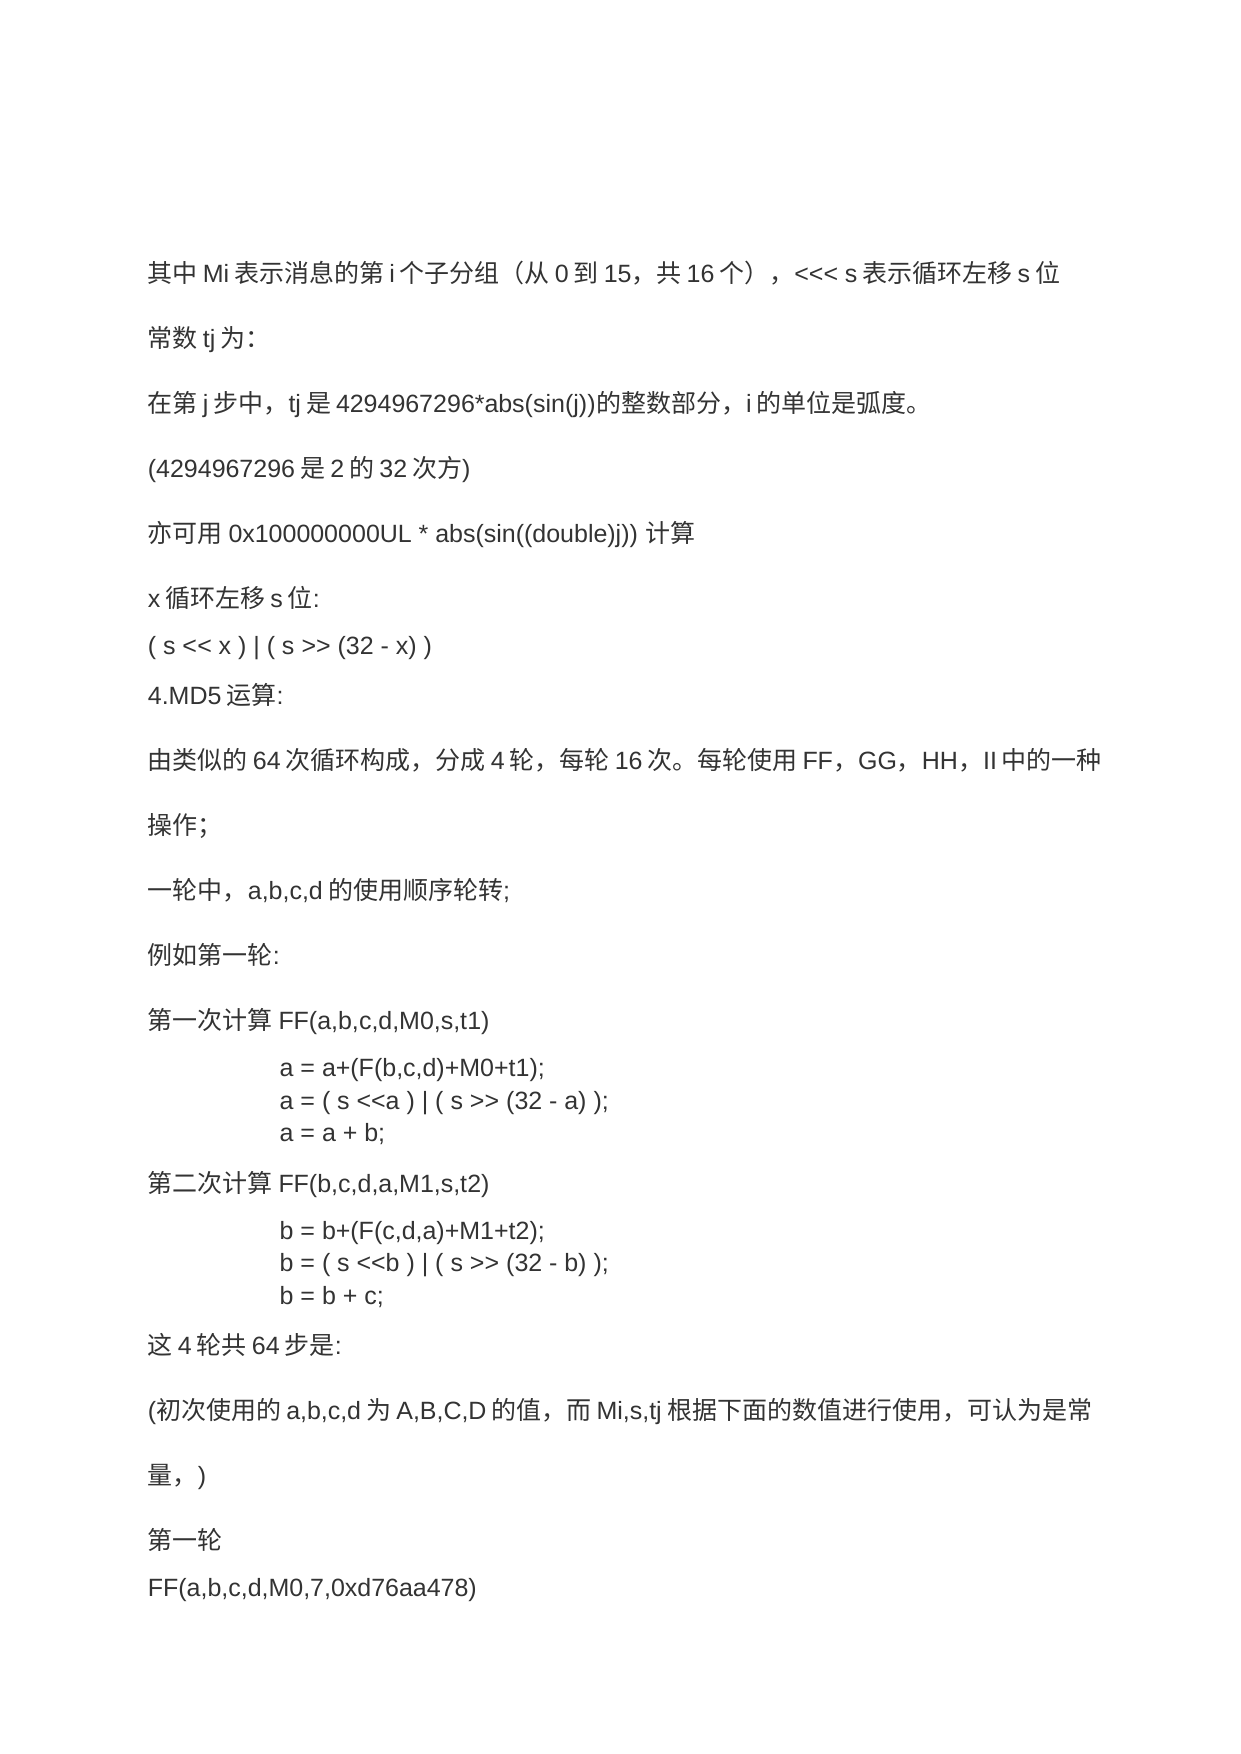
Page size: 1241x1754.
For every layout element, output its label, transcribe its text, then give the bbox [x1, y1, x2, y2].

text 由类似的64次循环构成，分成4轮，每轮16次。每轮使用FF，GG，HH，II中的一种操作； [148, 726, 1104, 856]
text 在第j步中，tj是4294967296*abs(sin(j))的整数部分，i的单位是弧度。 [148, 369, 1104, 434]
text 一轮中，a,b,c,d的使用顺序轮转; [148, 856, 1104, 921]
text 第二次计算 FF(b,c,d,a,M1,s,t2) [148, 1149, 1104, 1214]
text x循环左移s位: [148, 564, 1104, 629]
text 第一次计算 FF(a,b,c,d,M0,s,t1) [148, 986, 1104, 1051]
text 第一轮 [148, 1506, 1104, 1571]
text 例如第一轮: [148, 921, 1104, 986]
text b = ( s <<b ) | ( s >> (32 - b) ); [148, 1246, 1104, 1279]
text FF(a,b,c,d,M0,7,0xd76aa478) [148, 1571, 1104, 1604]
text 这4轮共64步是: [148, 1311, 1104, 1376]
text b = b+(F(c,d,a)+M1+t2); [148, 1214, 1104, 1246]
text a = ( s <<a ) | ( s >> (32 - a) ); [148, 1084, 1104, 1116]
text ( s << x ) | ( s >> (32 - x) ) [148, 629, 1104, 661]
text a = a+(F(b,c,d)+M0+t1); [148, 1051, 1104, 1084]
text 常数tj为： [148, 304, 1104, 369]
text 其中Mi表示消息的第i个子分组（从0到15，共16个），<<< s表示循环左移s位 [148, 239, 1104, 304]
text a = a + b; [148, 1116, 1104, 1149]
text 4.MD5运算: [148, 661, 1104, 726]
text (初次使用的a,b,c,d为A,B,C,D的值，而Mi,s,tj根据下面的数值进行使用，可认为是常量，) [148, 1376, 1104, 1506]
text (4294967296是2的32次方) [148, 434, 1104, 499]
text 亦可用 0x100000000UL * abs(sin((double)j)) 计算 [148, 499, 1104, 564]
text b = b + c; [148, 1279, 1104, 1311]
